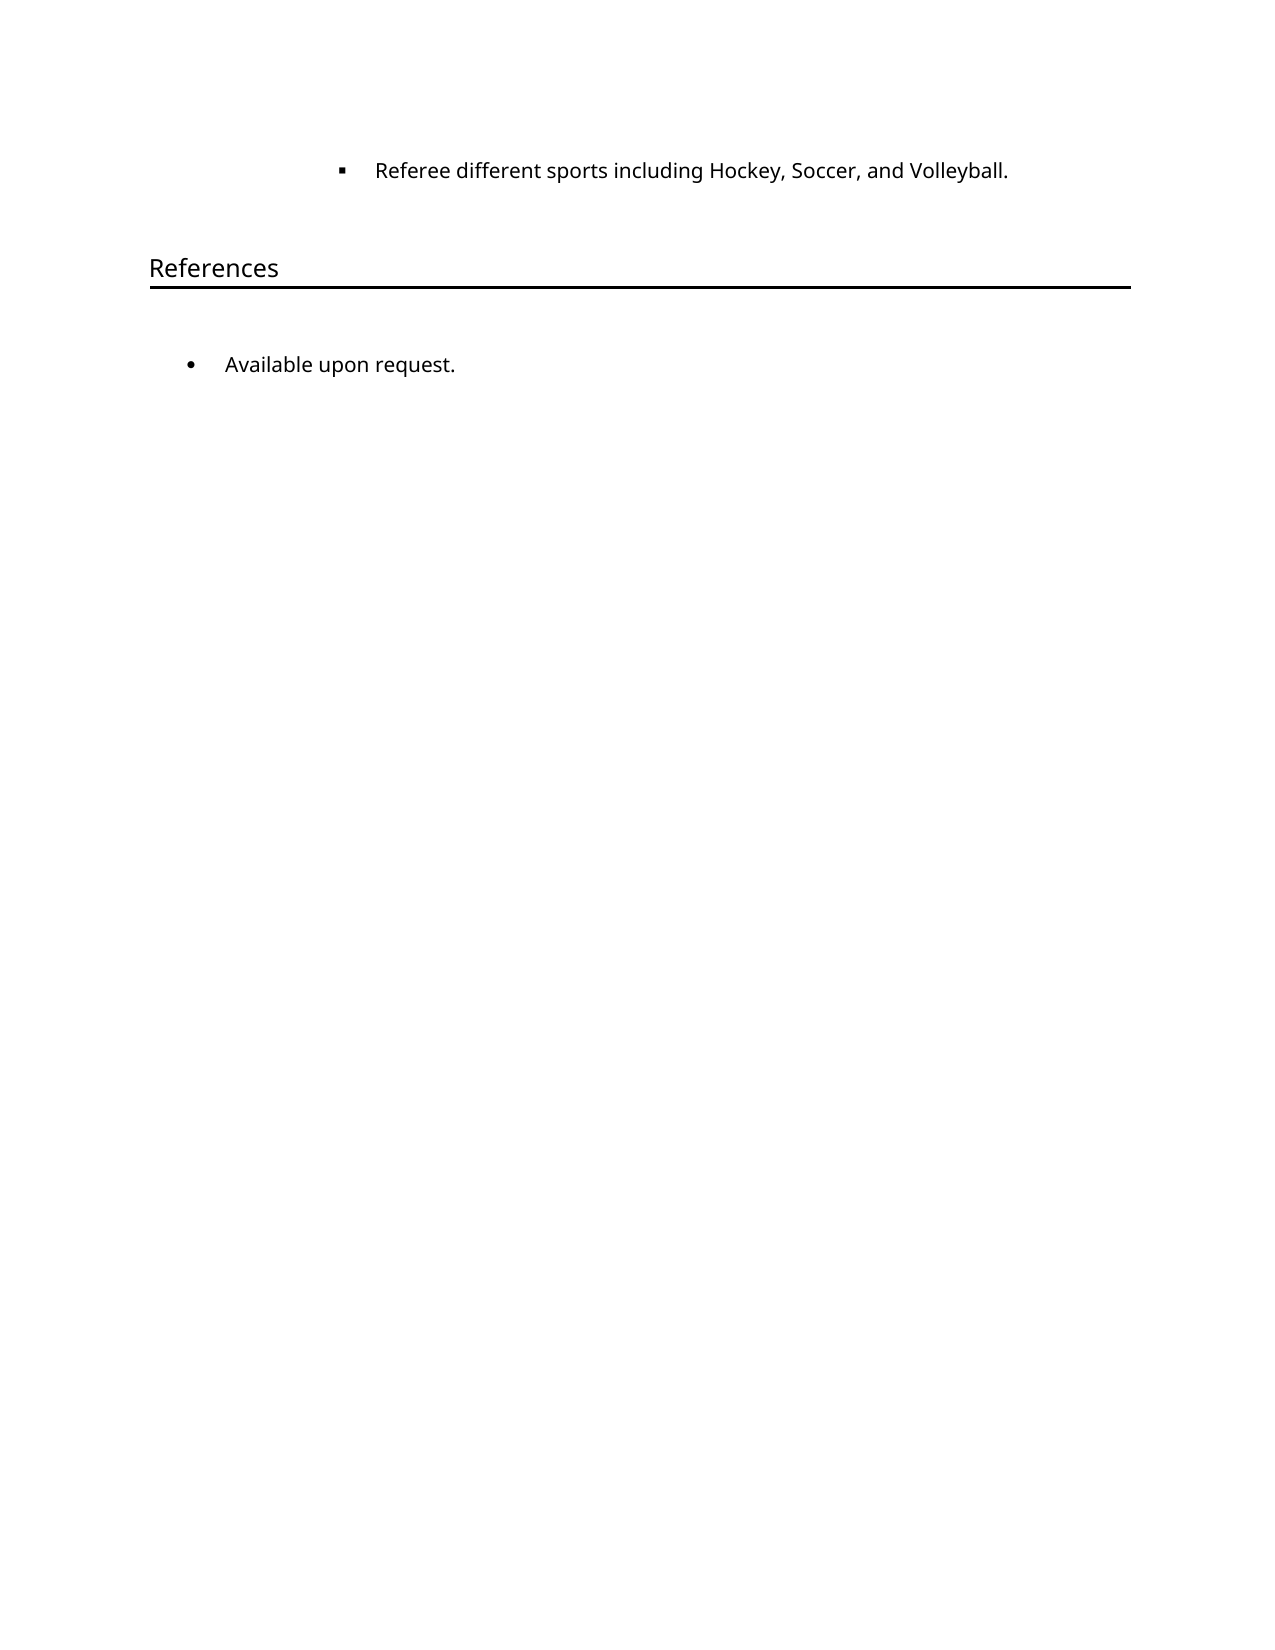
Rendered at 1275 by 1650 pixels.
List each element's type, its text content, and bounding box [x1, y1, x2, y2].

text References [148, 251, 1126, 285]
list Available upon request. [187, 351, 1124, 379]
list Referee different sports including Hockey, Soccer, and Volleyball. [337, 156, 1124, 185]
